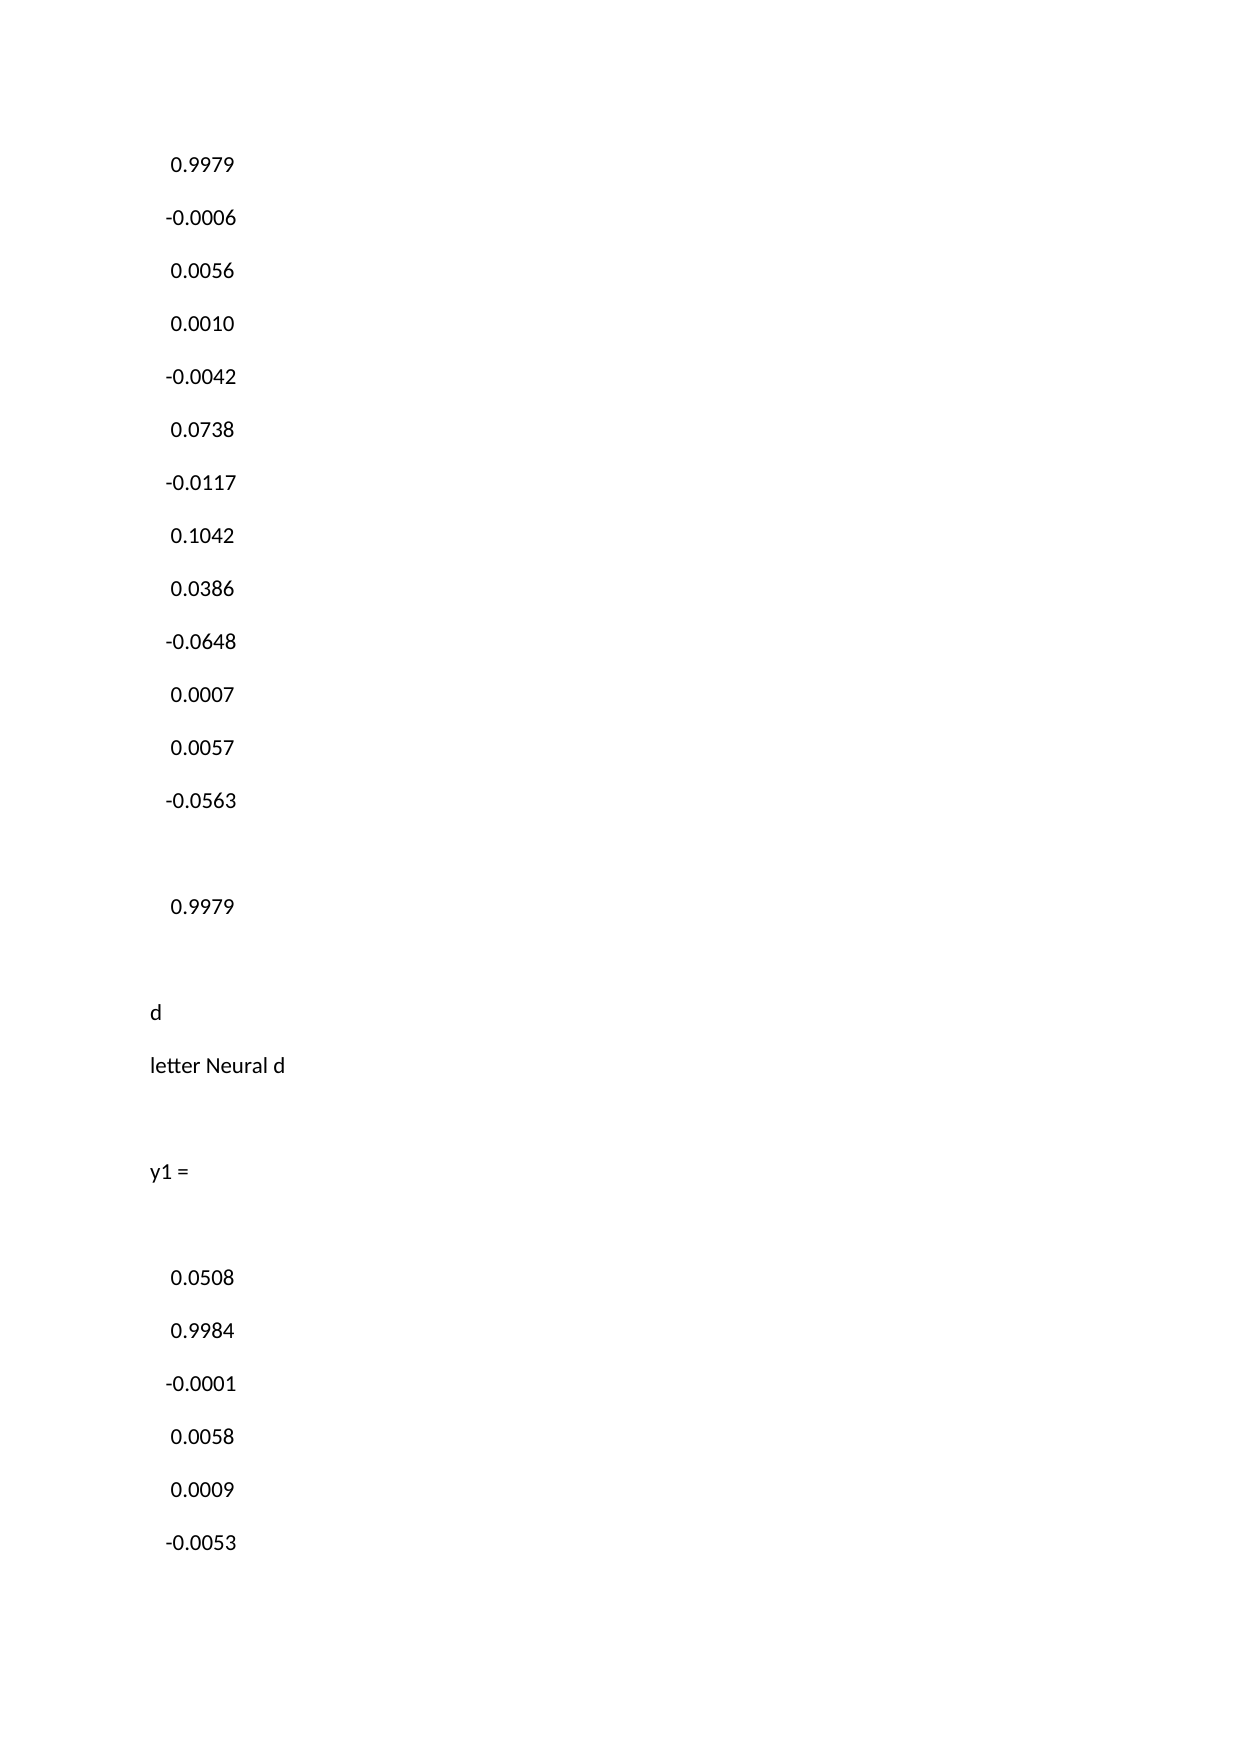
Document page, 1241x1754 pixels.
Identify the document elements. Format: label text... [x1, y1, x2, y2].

text 0.1042 [150, 521, 1090, 549]
text d [150, 998, 1090, 1026]
text 0.9979 [150, 892, 1090, 920]
text -0.0006 [150, 203, 1090, 231]
text 0.0009 [150, 1476, 1090, 1503]
text -0.0053 [150, 1528, 1090, 1557]
text 0.0386 [150, 574, 1090, 602]
text y1 = [150, 1157, 1090, 1185]
text -0.0117 [150, 468, 1090, 496]
text 0.0738 [150, 415, 1090, 443]
text 0.0056 [150, 256, 1090, 284]
text 0.9979 [150, 150, 1090, 178]
text -0.0563 [150, 786, 1090, 814]
text 0.0057 [150, 733, 1090, 761]
text letter Neural d [150, 1051, 1090, 1079]
text -0.0042 [150, 362, 1090, 390]
text -0.0001 [150, 1369, 1090, 1397]
text 0.0010 [150, 309, 1090, 337]
text -0.0648 [150, 627, 1090, 655]
text 0.9984 [150, 1316, 1090, 1344]
text 0.0058 [150, 1422, 1090, 1451]
text 0.0007 [150, 680, 1090, 708]
text 0.0508 [150, 1263, 1090, 1291]
